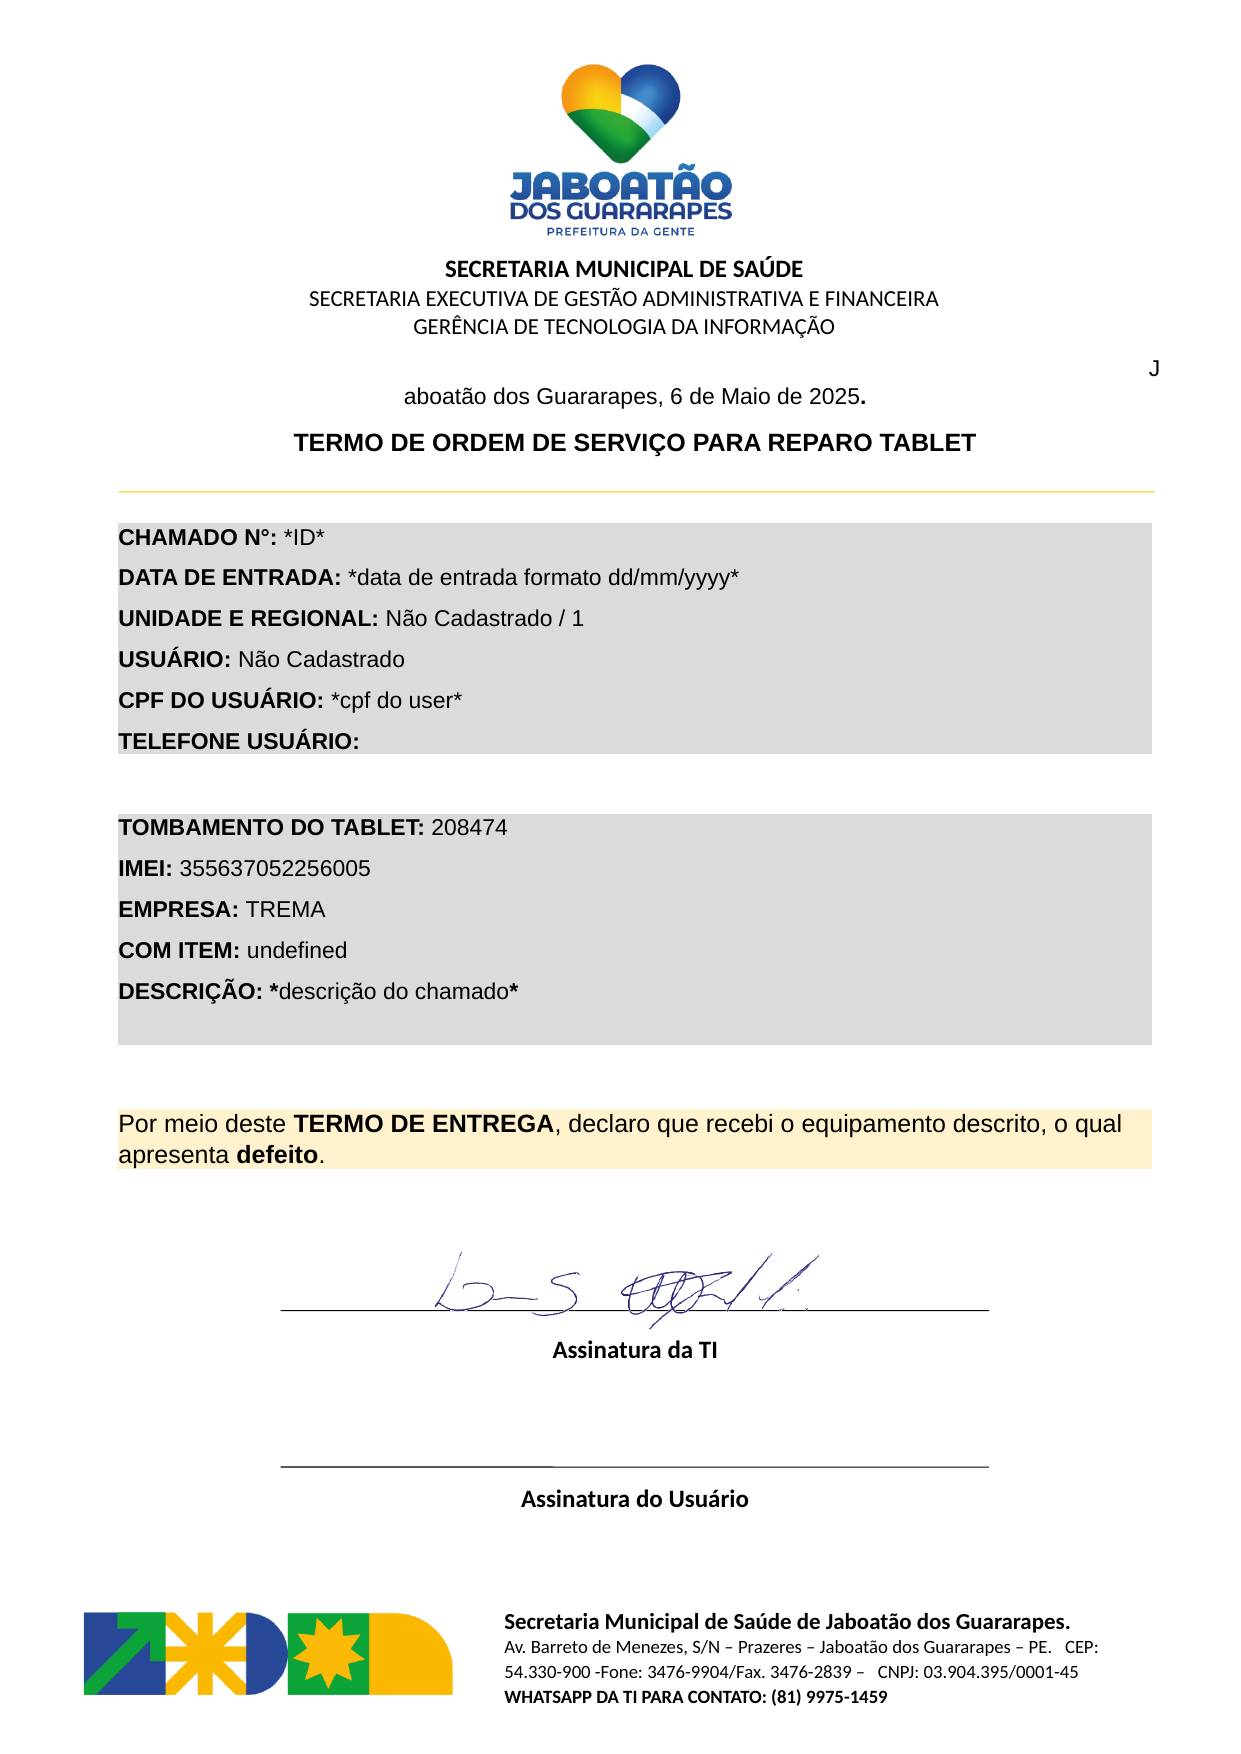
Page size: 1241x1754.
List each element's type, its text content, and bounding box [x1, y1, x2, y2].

picture [487, 43, 754, 259]
text Assinatura da TI [118, 1334, 1152, 1365]
text IMEI: 355637052256005 [118, 855, 1152, 881]
text TERMO DE ORDEM DE SERVIÇO PARA REPARO TABLET [118, 428, 1152, 457]
text CHAMADO N°: *ID* [118, 523, 1152, 550]
text TOMBAMENTO DO TABLET: 208474 [118, 814, 1152, 841]
text Assinatura do Usuário [118, 1483, 1152, 1514]
text Por meio deste TERMO DE ENTREGA, declaro que recebi o equipamento descrito, o qual apresenta defeito. [118, 1109, 1152, 1169]
text EMPRESA: TREMA [118, 896, 1152, 922]
picture [434, 1251, 819, 1330]
text COM ITEM: undefined [118, 937, 1152, 963]
text CPF DO USUÁRIO: *cpf do user* [118, 687, 1152, 713]
text UNIDADE E REGIONAL: Não Cadastrado / 1 [118, 605, 1152, 632]
picture [83, 1612, 453, 1695]
text Jaboatão dos Guararapes, 6 de Maio de 2025. [118, 354, 1152, 409]
text USUÁRIO: Não Cadastrado [118, 646, 1152, 673]
text DESCRIÇÃO: *descrição do chamado* [118, 978, 1152, 1004]
text DATA DE ENTRADA: *data de entrada formato dd/mm/yyyy* [118, 564, 1152, 591]
text TELEFONE USUÁRIO: [118, 728, 1152, 754]
